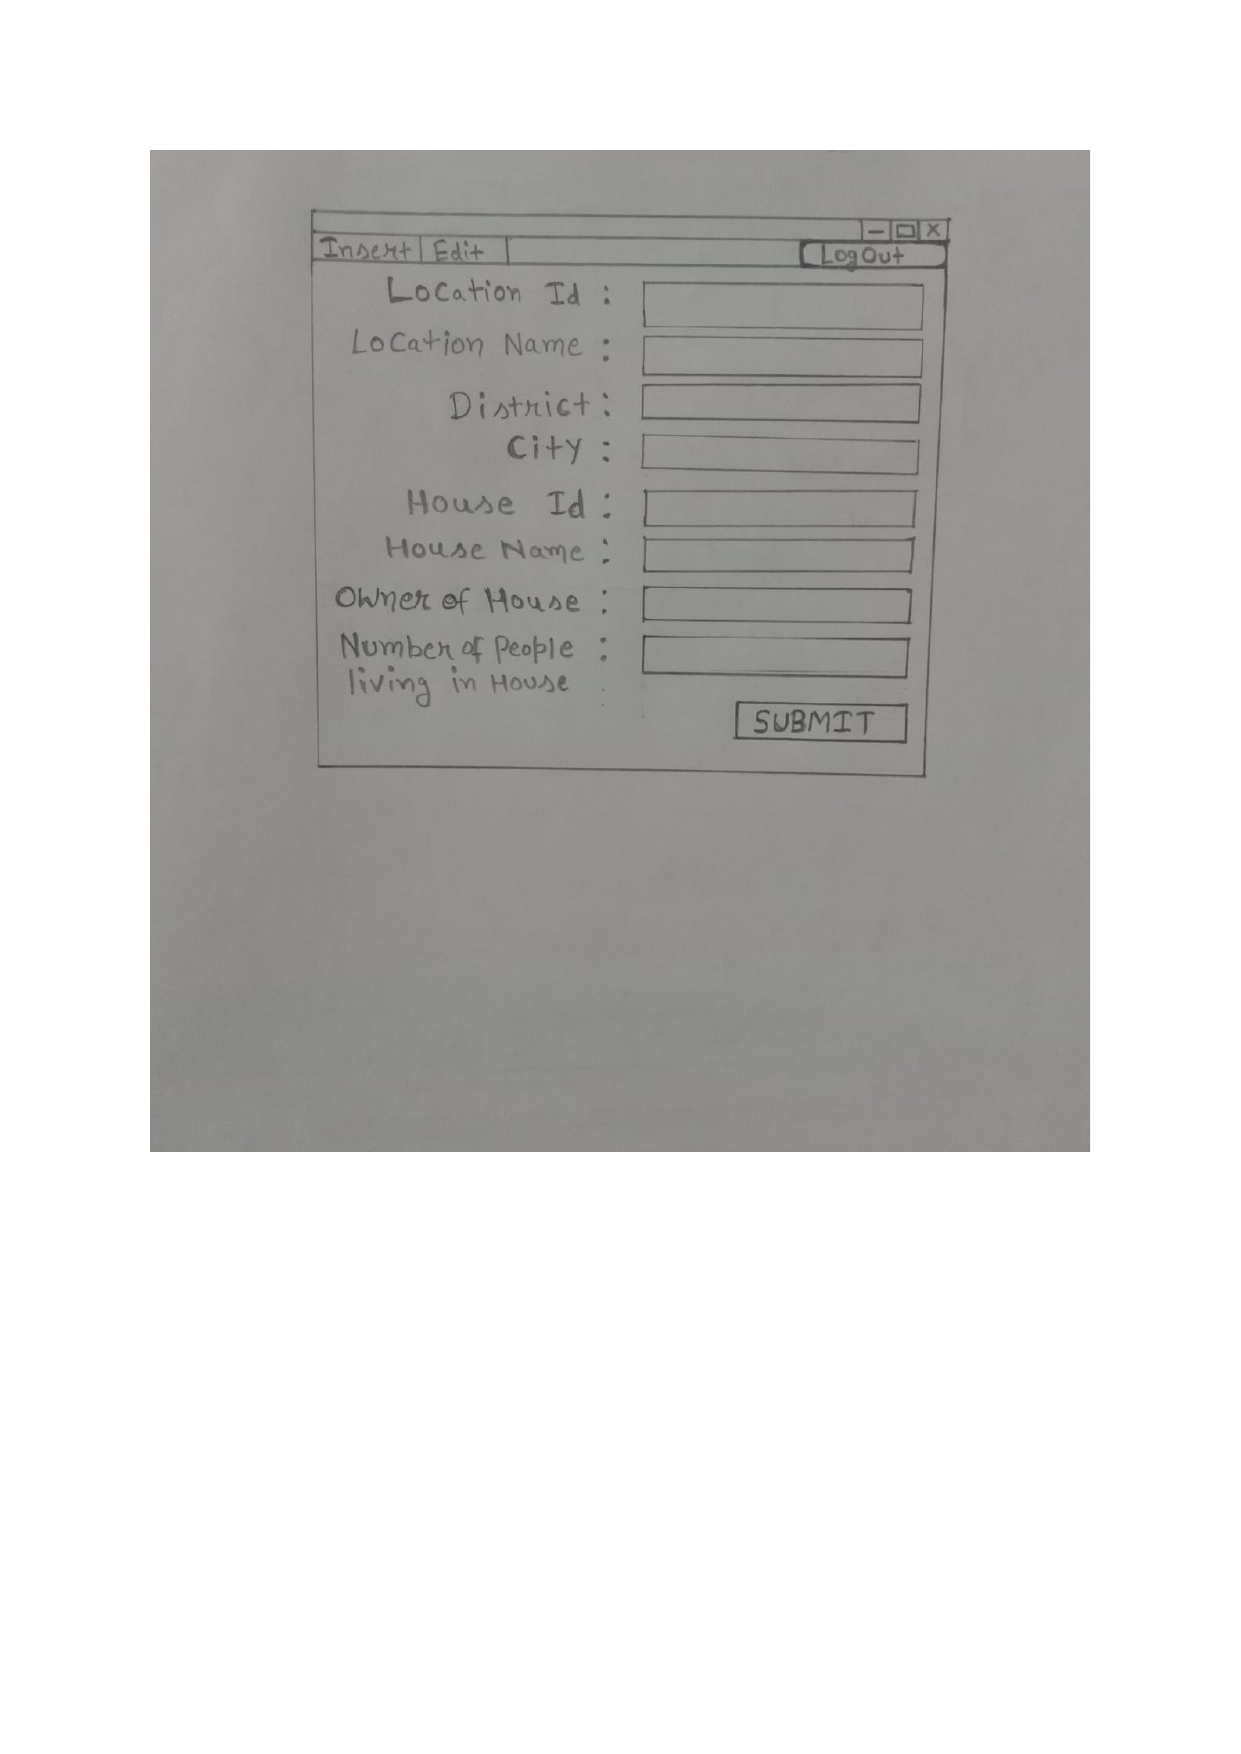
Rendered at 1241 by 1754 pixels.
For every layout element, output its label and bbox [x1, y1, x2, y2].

picture [150, 150, 1091, 1152]
